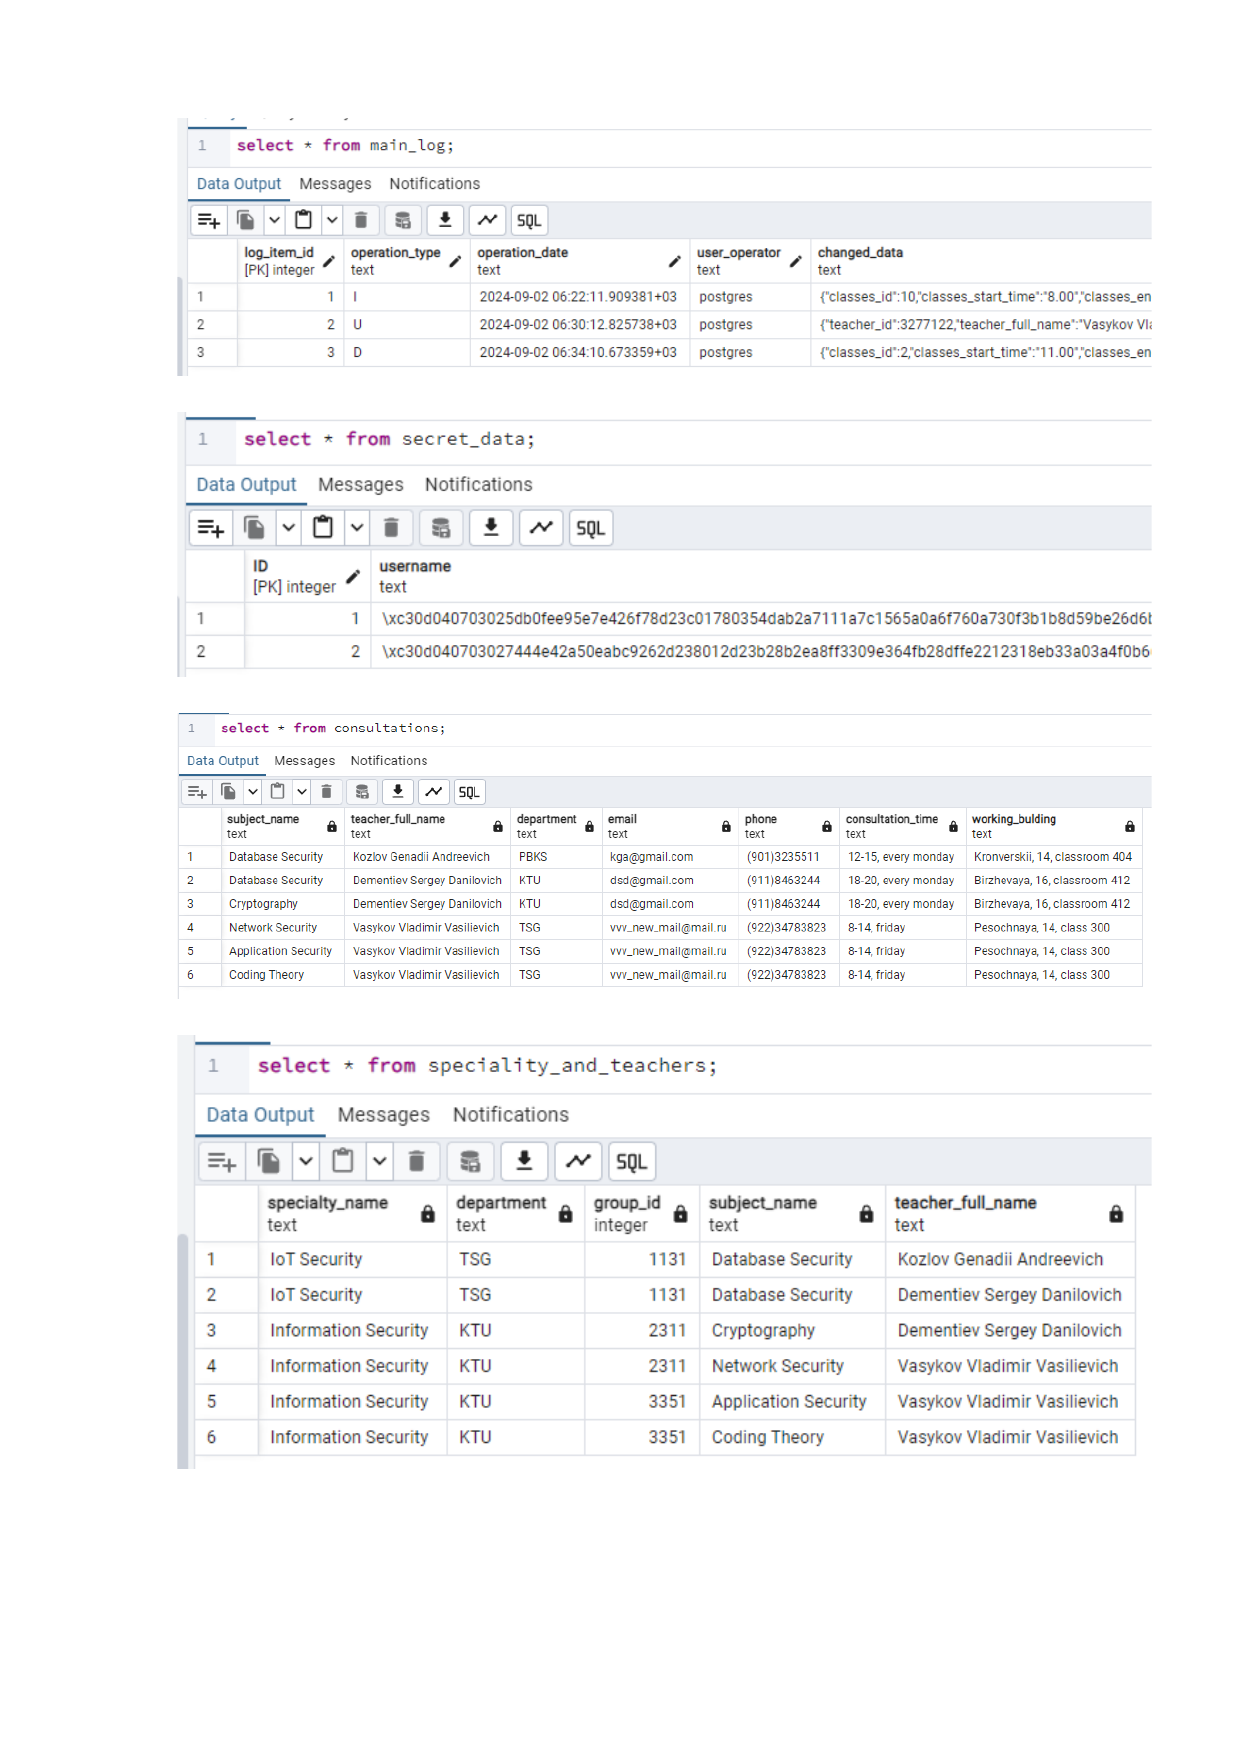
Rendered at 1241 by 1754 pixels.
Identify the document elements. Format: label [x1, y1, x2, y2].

picture [177, 412, 1152, 677]
picture [177, 118, 1152, 376]
picture [177, 1035, 1152, 1469]
picture [177, 713, 1152, 999]
